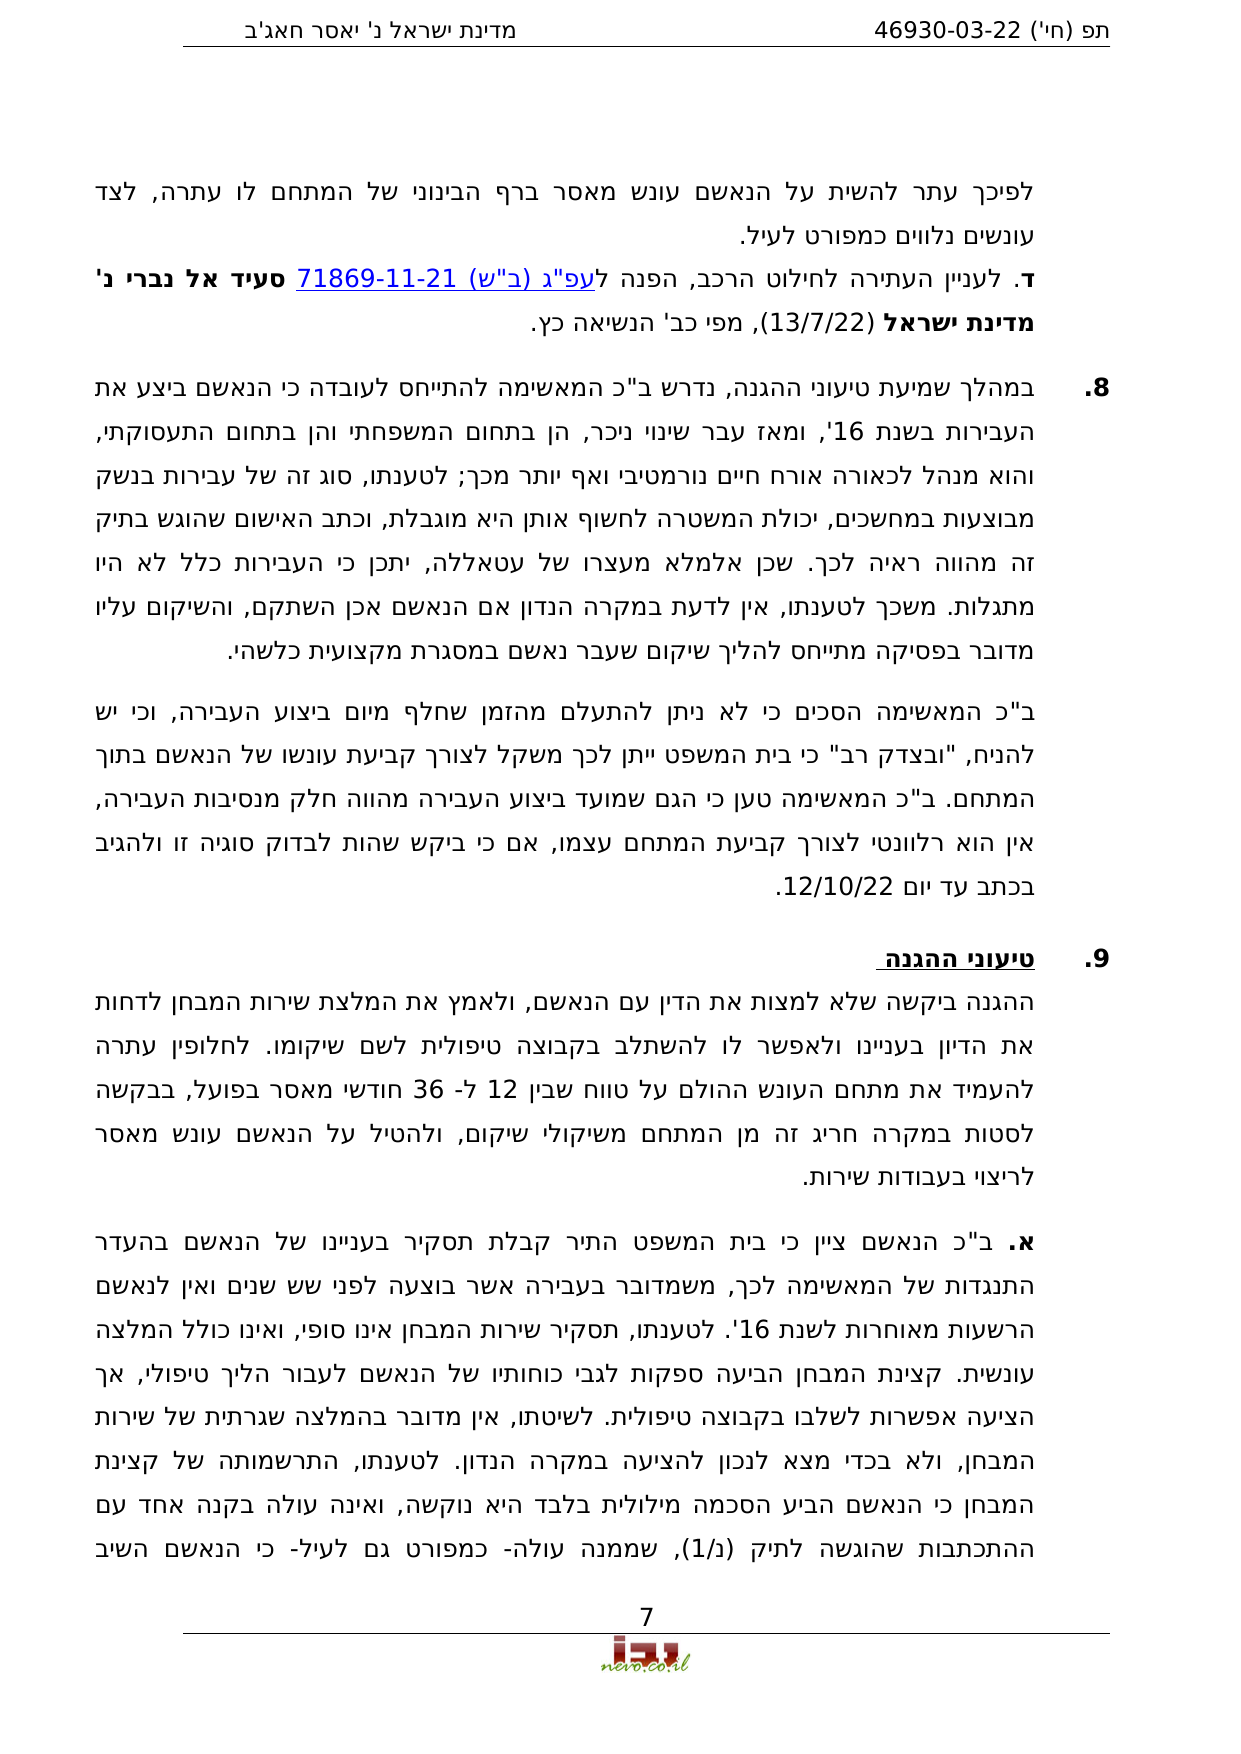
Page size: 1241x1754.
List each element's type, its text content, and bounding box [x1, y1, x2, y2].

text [94, 1228, 1035, 1563]
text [94, 177, 1035, 250]
text ההגנה ביקשה שלא למצות את הדין עם הנאשם, ולאמץ את המלצת שירות המבחן לדחות את הדיון בעניינו ולאפשר לו להשתלב בקבוצה טיפולית לשם שיקומו. לחלופין עתרה להעמיד את מתחם העונש ההולם על טווח שבין 12 ל- 36 חודשי מאסר בפועל, בבקשה לסטות במקרה חריג זה מן המתחם משיקולי שיקום, ולהטיל על הנאשם עונש מאסר לריצוי בעבודות שירות. [94, 988, 1035, 1192]
text 9. טיעוני ההגנה [94, 944, 1110, 973]
picture [601, 1635, 692, 1673]
text ב"כ המאשימה הסכים כי לא ניתן להתעלם מהזמן שחלף מיום ביצוע העבירה, וכי יש להניח, "ובצדק רב" כי בית המשפט ייתן לכך משקל לצורך קביעת עונשו של הנאשם בתוך המתחם. ב"כ המאשימה טען כי הגם שמועד ביצוע העבירה מהווה חלק מנסיבות העבירה, אין הוא רלוונטי לצורך קביעת המתחם עצמו, אם כי ביקש שהות לבדוק סוגיה זו ולהגיב בכתב עד יום 12/10/22. [94, 697, 1035, 901]
text 8. במהלך שמיעת טיעוני ההגנה, נדרש ב"כ המאשימה להתייחס לעובדה כי הנאשם ביצע את העבירות בשנת 16', ומאז עבר שינוי ניכר, הן בתחום המשפחתי והן בתחום התעסוקתי, והוא מנהל לכאורה אורח חיים נורמטיבי ואף יותר מכך; לטענתו, סוג זה של עבירות בנשק מבוצעות במחשכים, יכולת המשטרה לחשוף אותן היא מוגבלת, וכתב האישום שהוגש בתיק זה מהווה ראיה לכך. שכן אלמלא מעצרו של עטאללה, יתכן כי העבירות כלל לא היו מתגלות. משכך לטענתו, אין לדעת במקרה הנדון אם הנאשם אכן השתקם, והשיקום עליו מדובר בפסיקה מתייחס להליך שיקום שעבר נאשם במסגרת מקצועית כלשהי. [94, 373, 1110, 665]
text ד. לעניין העתירה לחילוט הרכב, הפנה לעפ"ג (ב"ש) 71869-11-21 סעיד אל נברי נ' מדינת ישראל (13/7/22), מפי כב' הנשיאה כץ. [94, 265, 1035, 338]
